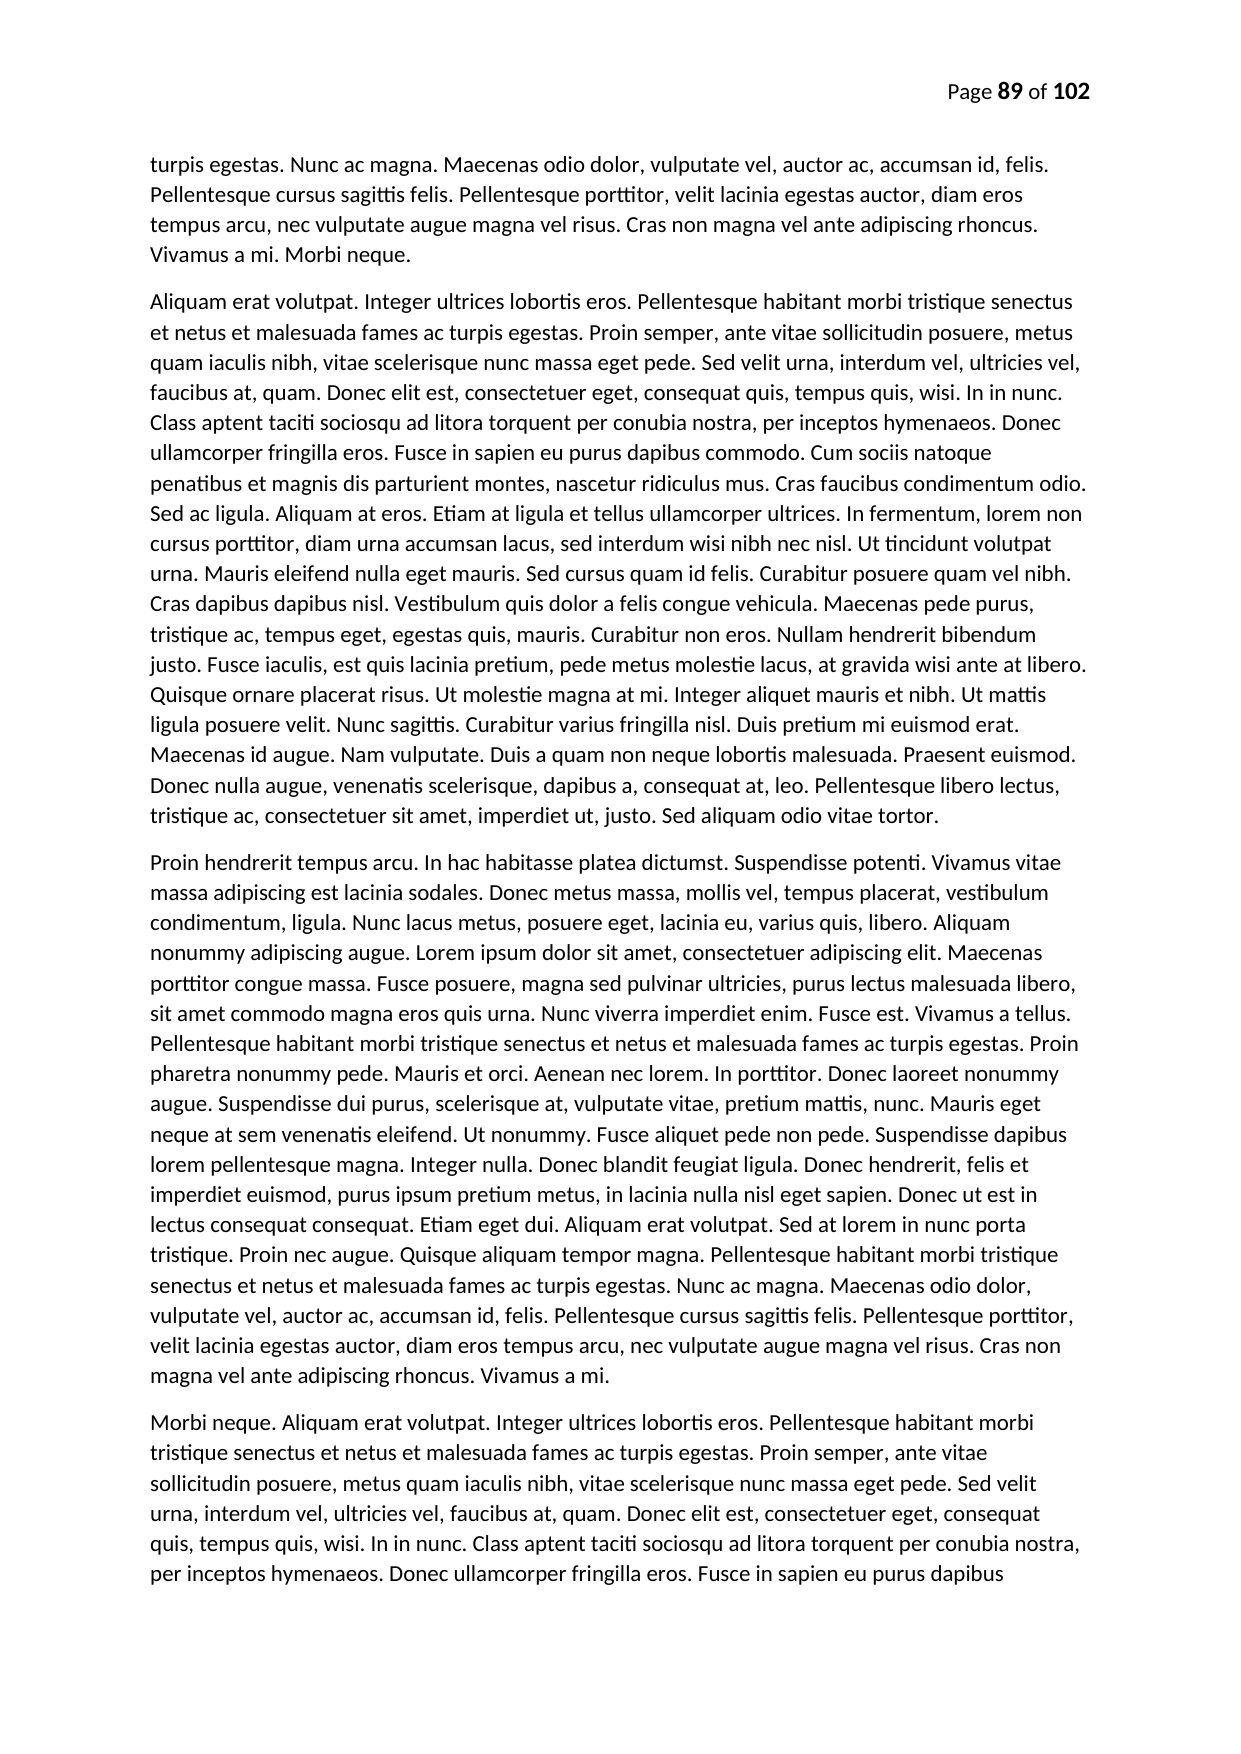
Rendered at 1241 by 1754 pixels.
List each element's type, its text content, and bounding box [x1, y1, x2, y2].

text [150, 1408, 1090, 1587]
text Proin hendrerit tempus arcu. In hac habitasse platea dictumst. Suspendisse potenti. Vivamus vitae massa adipiscing est lacinia sodales. Donec metus massa, mollis vel, tempus placerat, vestibulum condimentum, ligula. Nunc lacus metus, posuere eget, lacinia eu, varius quis, libero. Aliquam nonummy adipiscing augue. Lorem ipsum dolor sit amet, consectetuer adipiscing elit. Maecenas porttitor congue massa. Fusce posuere, magna sed pulvinar ultricies, purus lectus malesuada libero, sit amet commodo magna eros quis urna. Nunc viverra imperdiet enim. Fusce est. Vivamus a tellus. Pellentesque habitant morbi tristique senectus et netus et malesuada fames ac turpis egestas. Proin pharetra nonummy pede. Mauris et orci. Aenean nec lorem. In porttitor. Donec laoreet nonummy augue. Suspendisse dui purus, scelerisque at, vulputate vitae, pretium mattis, nunc. Mauris eget neque at sem venenatis eleifend. Ut nonummy. Fusce aliquet pede non pede. Suspendisse dapibus lorem pellentesque magna. Integer nulla. Donec blandit feugiat ligula. Donec hendrerit, felis et imperdiet euismod, purus ipsum pretium metus, in lacinia nulla nisl eget sapien. Donec ut est in lectus consequat consequat. Etiam eget dui. Aliquam erat volutpat. Sed at lorem in nunc porta tristique. Proin nec augue. Quisque aliquam tempor magna. Pellentesque habitant morbi tristique senectus et netus et malesuada fames ac turpis egestas. Nunc ac magna. Maecenas odio dolor, vulputate vel, auctor ac, accumsan id, felis. Pellentesque cursus sagittis felis. Pellentesque porttitor, velit lacinia egestas auctor, diam eros tempus arcu, nec vulputate augue magna vel risus. Cras non magna vel ante adipiscing rhoncus. Vivamus a mi. [150, 848, 1090, 1389]
text Aliquam erat volutpat. Integer ultrices lobortis eros. Pellentesque habitant morbi tristique senectus et netus et malesuada fames ac turpis egestas. Proin semper, ante vitae sollicitudin posuere, metus quam iaculis nibh, vitae scelerisque nunc massa eget pede. Sed velit urna, interdum vel, ultricies vel, faucibus at, quam. Donec elit est, consectetuer eget, consequat quis, tempus quis, wisi. In in nunc. Class aptent taciti sociosqu ad litora torquent per conubia nostra, per inceptos hymenaeos. Donec ullamcorper fringilla eros. Fusce in sapien eu purus dapibus commodo. Cum sociis natoque penatibus et magnis dis parturient montes, nascetur ridiculus mus. Cras faucibus condimentum odio. Sed ac ligula. Aliquam at eros. Etiam at ligula et tellus ullamcorper ultrices. In fermentum, lorem non cursus porttitor, diam urna accumsan lacus, sed interdum wisi nibh nec nisl. Ut tincidunt volutpat urna. Mauris eleifend nulla eget mauris. Sed cursus quam id felis. Curabitur posuere quam vel nibh. Cras dapibus dapibus nisl. Vestibulum quis dolor a felis congue vehicula. Maecenas pede purus, tristique ac, tempus eget, egestas quis, mauris. Curabitur non eros. Nullam hendrerit bibendum justo. Fusce iaculis, est quis lacinia pretium, pede metus molestie lacus, at gravida wisi ante at libero. Quisque ornare placerat risus. Ut molestie magna at mi. Integer aliquet mauris et nibh. Ut mattis ligula posuere velit. Nunc sagittis. Curabitur varius fringilla nisl. Duis pretium mi euismod erat. Maecenas id augue. Nam vulputate. Duis a quam non neque lobortis malesuada. Praesent euismod. Donec nulla augue, venenatis scelerisque, dapibus a, consequat at, leo. Pellentesque libero lectus, tristique ac, consectetuer sit amet, imperdiet ut, justo. Sed aliquam odio vitae tortor. [150, 287, 1090, 829]
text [150, 150, 1090, 269]
